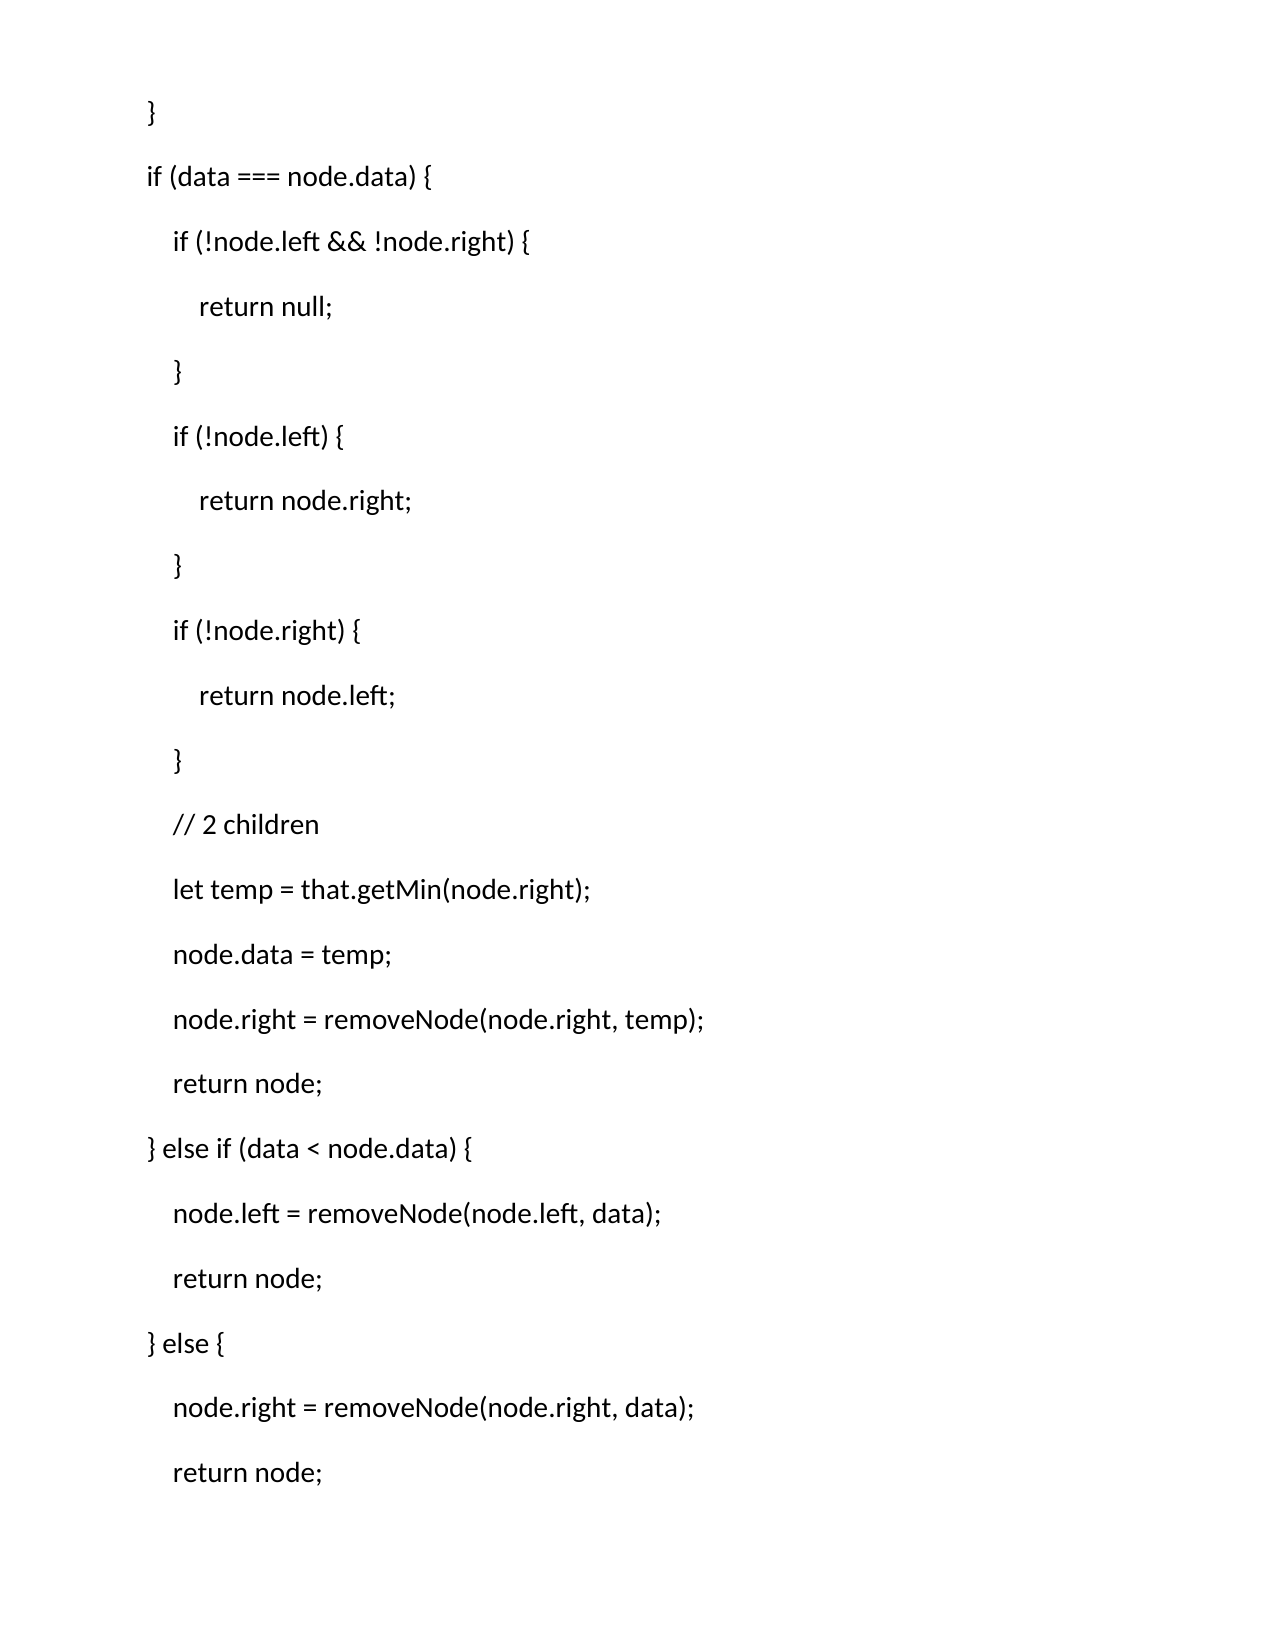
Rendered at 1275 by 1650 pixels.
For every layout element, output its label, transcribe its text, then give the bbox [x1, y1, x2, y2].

text } [94, 742, 1228, 777]
text // 2 children [94, 806, 1228, 842]
text node.left = removeNode(node.left, data); [94, 1195, 1228, 1231]
text } [94, 94, 1228, 129]
text if (!node.left && !node.right) { [94, 223, 1228, 259]
text if (!node.right) { [94, 612, 1228, 648]
text return null; [94, 288, 1228, 324]
text } else if (data < node.data) { [94, 1130, 1228, 1166]
text if (!node.left) { [94, 418, 1228, 453]
text node.right = removeNode(node.right, data); [94, 1389, 1228, 1425]
text return node.left; [94, 677, 1228, 712]
text node.data = temp; [94, 936, 1228, 972]
text } else { [94, 1325, 1228, 1360]
text if (data === node.data) { [94, 158, 1228, 194]
text return node; [94, 1260, 1228, 1296]
text let temp = that.getMin(node.right); [94, 871, 1228, 907]
text } [94, 547, 1228, 583]
text return node.right; [94, 482, 1228, 518]
text return node; [94, 1066, 1228, 1101]
text node.right = removeNode(node.right, temp); [94, 1001, 1228, 1036]
text } [94, 353, 1228, 388]
text return node; [94, 1454, 1228, 1490]
